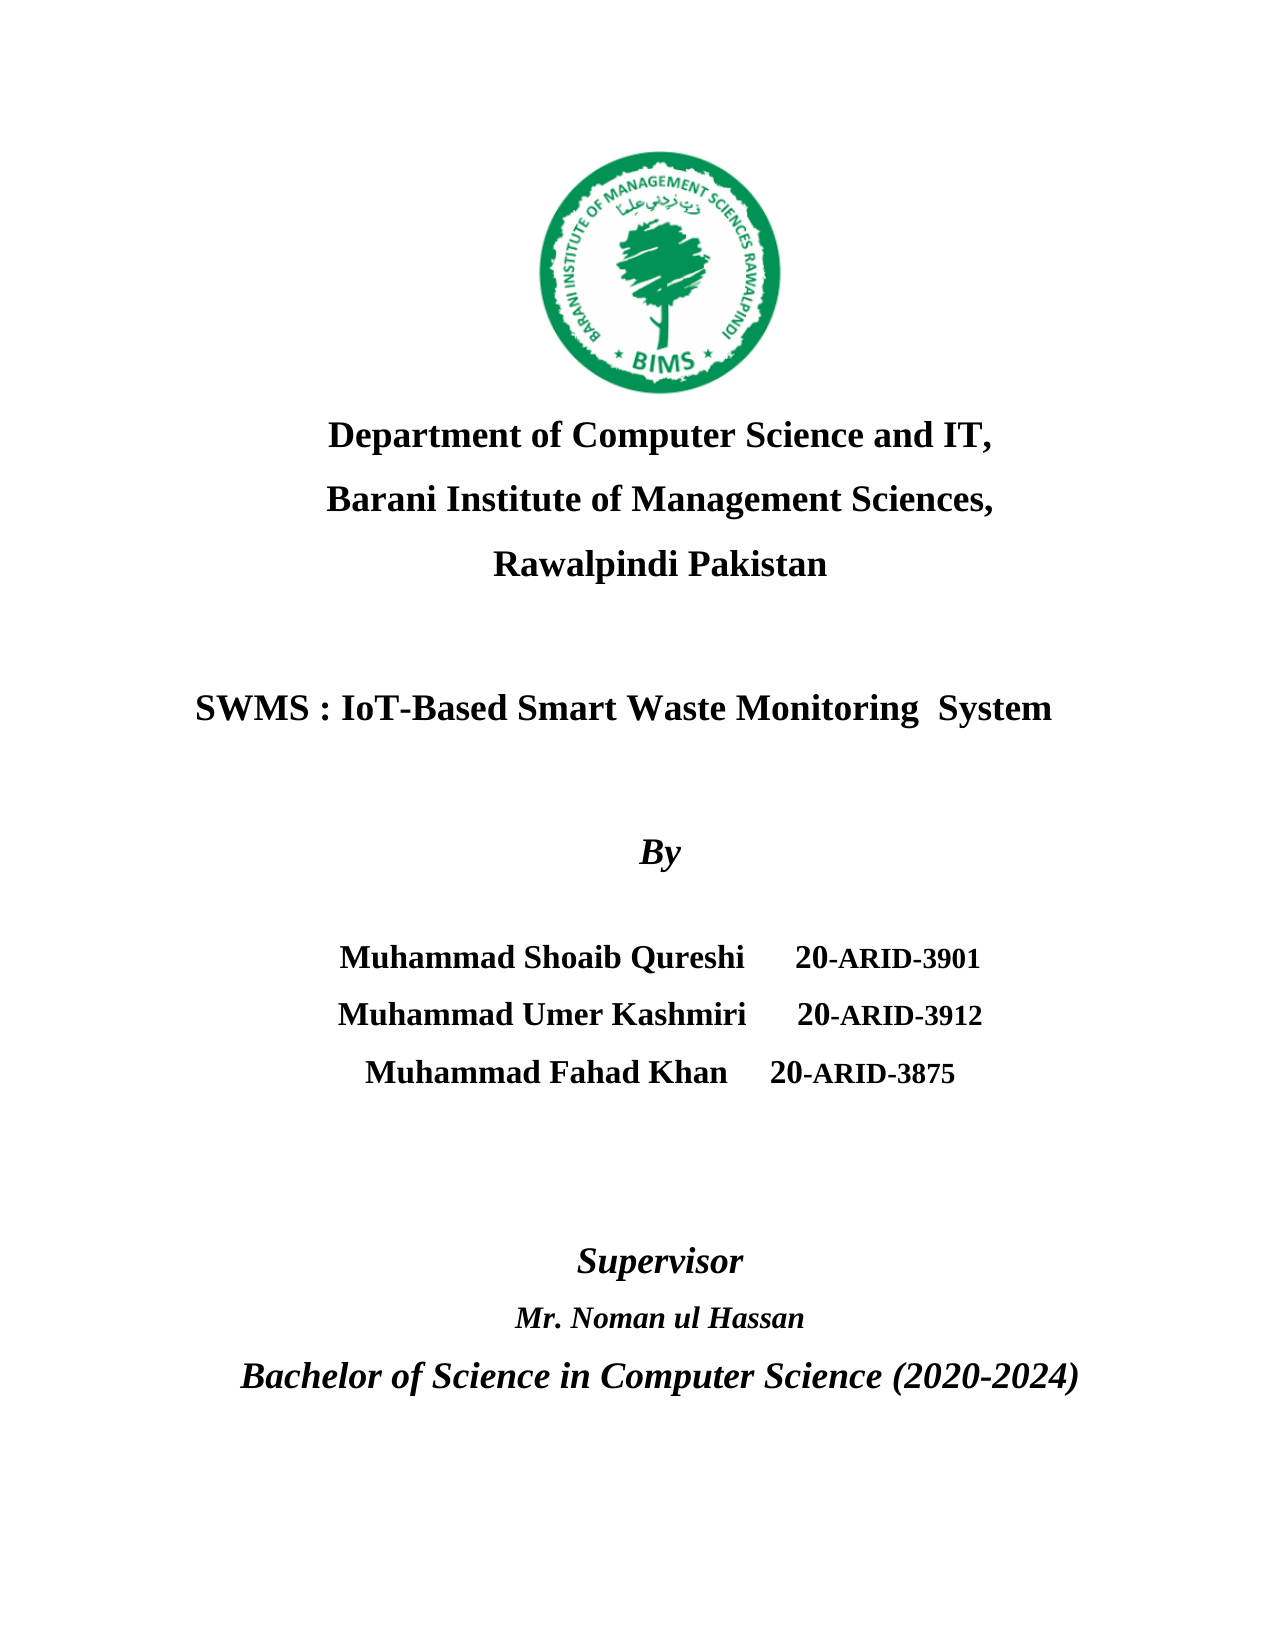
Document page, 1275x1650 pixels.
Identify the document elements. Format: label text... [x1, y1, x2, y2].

text Muhammad Umer Kashmiri 20-ARID-3912 [195, 994, 1125, 1033]
text Bachelor of Science in Computer Science (2020-2024) [195, 1354, 1125, 1397]
text Rawalpindi Pakistan [195, 542, 1125, 585]
picture [535, 150, 785, 398]
text Muhammad Shoaib Qureshi 20-ARID-3901 [195, 937, 1125, 975]
text Supervisor Mr. Noman ul Hassan [195, 1239, 1125, 1336]
text Barani Institute of Management Sciences, [195, 477, 1125, 520]
text Muhammad Fahad Khan 20-ARID-3875 [195, 1052, 1125, 1090]
text By [195, 829, 1125, 872]
text SWMS : IoT-Based Smart Waste Monitoring System [195, 685, 1125, 728]
text Department of Computer Science and IT, [195, 412, 1125, 455]
